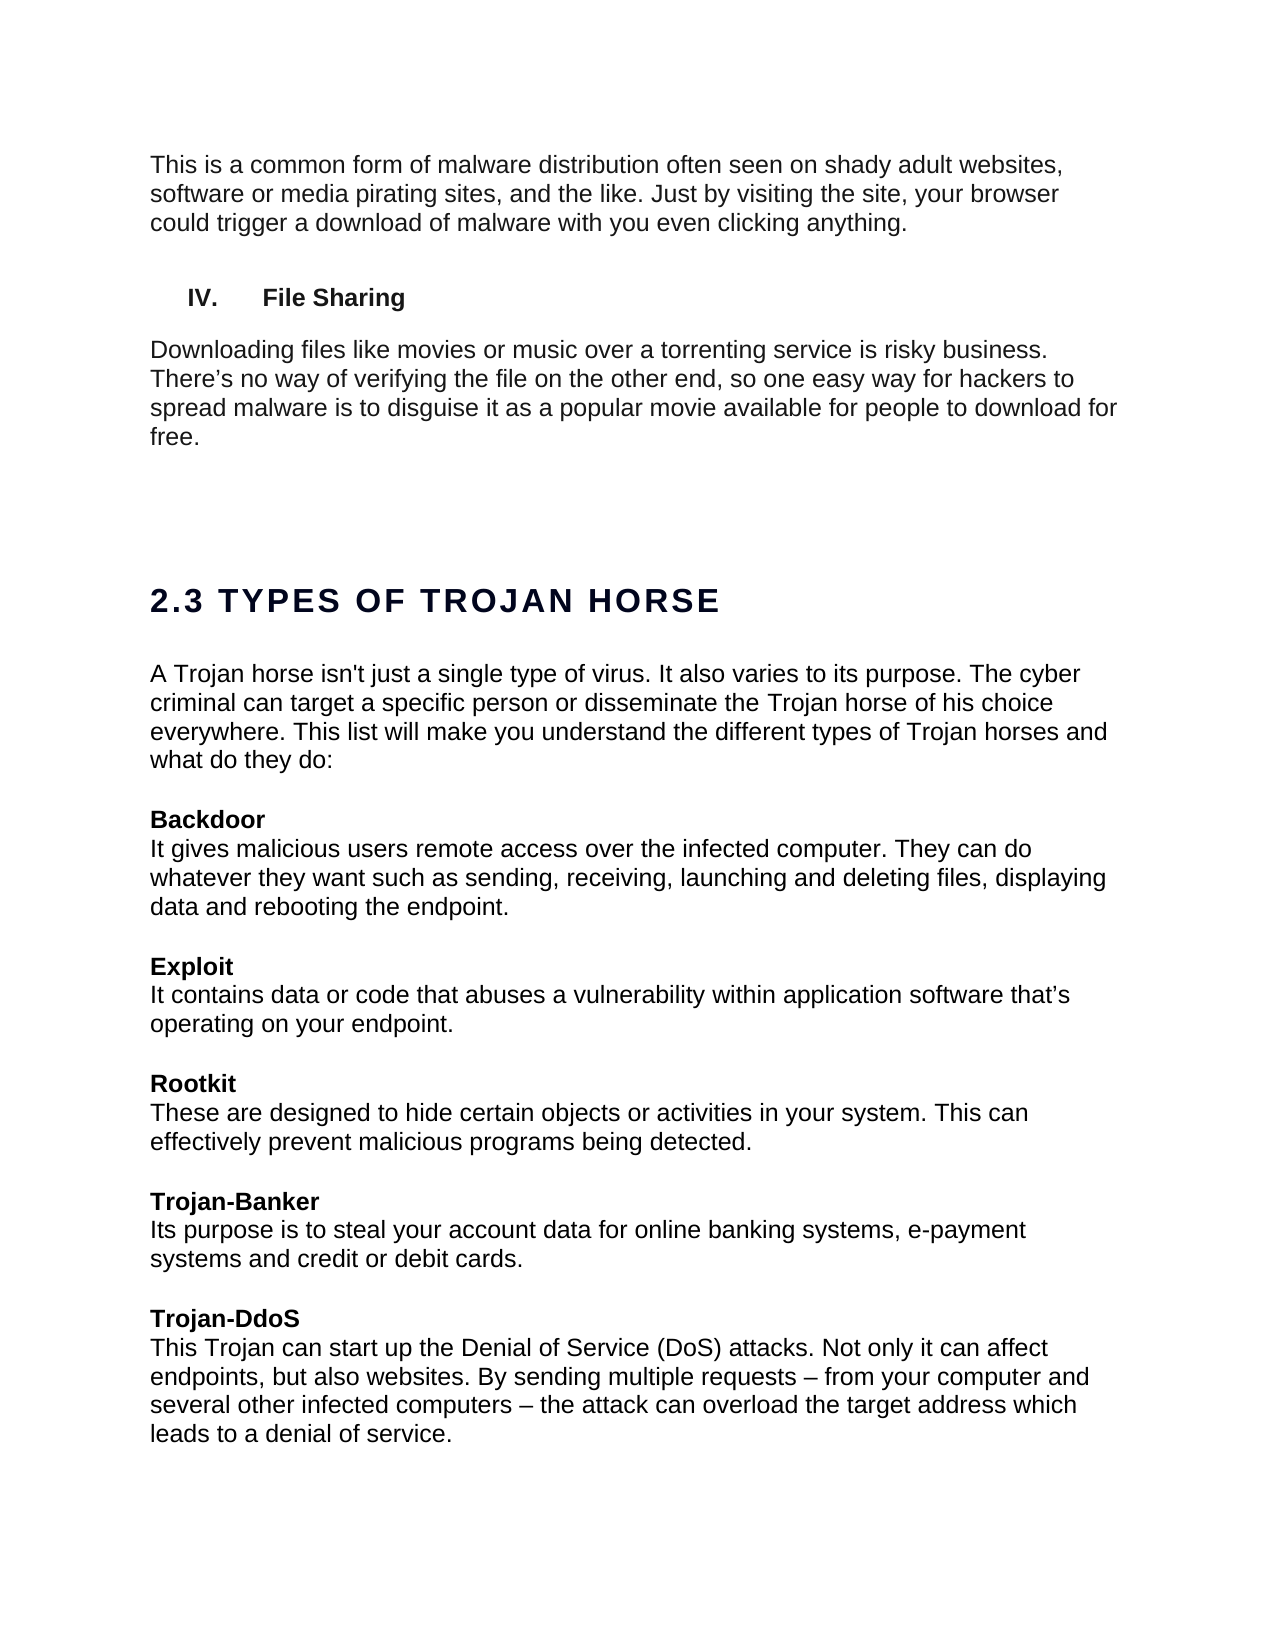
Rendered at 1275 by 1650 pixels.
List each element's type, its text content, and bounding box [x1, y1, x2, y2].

text Rootkit These are designed to hide certain objects or activities in your system. This can effectively prevent malicious programs being detected. [150, 1069, 1125, 1155]
text This is a common form of malware distribution often seen on shady adult websites, software or media pirating sites, and the like. Just by visiting the site, your browser could trigger a download of malware with you even clicking anything. [150, 150, 1125, 236]
text Exploit It contains data or code that abuses a vulnerability within application software that’s operating on your endpoint. [150, 952, 1125, 1038]
text Trojan-DdoS This Trojan can start up the Denial of Service (DoS) attacks. Not only it can affect endpoints, but also websites. By sending multiple requests – from your computer and several other infected computers – the attack can overload the target address which leads to a denial of service. [150, 1304, 1125, 1448]
subtitle 2.3 TYPES OF TROJAN HORSE [150, 582, 1125, 620]
list File Sharing [187, 283, 1125, 312]
text Backdoor It gives malicious users remote access over the infected computer. They can do whatever they want such as sending, receiving, launching and deleting files, displaying data and rebooting the endpoint. [150, 805, 1125, 920]
text A Trojan horse isn't just a single type of virus. It also varies to its purpose. The cyber criminal can target a specific person or disseminate the Trojan horse of his choice everywhere. This list will make you understand the different types of Trojan horses and what do they do: [150, 659, 1125, 774]
text Trojan-Banker Its purpose is to steal your account data for online banking systems, e-payment systems and credit or debit cards. [150, 1187, 1125, 1273]
text Downloading files like movies or music over a torrenting service is risky business. There’s no way of verifying the file on the other end, so one easy way for hackers to spread malware is to disguise it as a popular movie available for people to download for free. [150, 335, 1125, 450]
